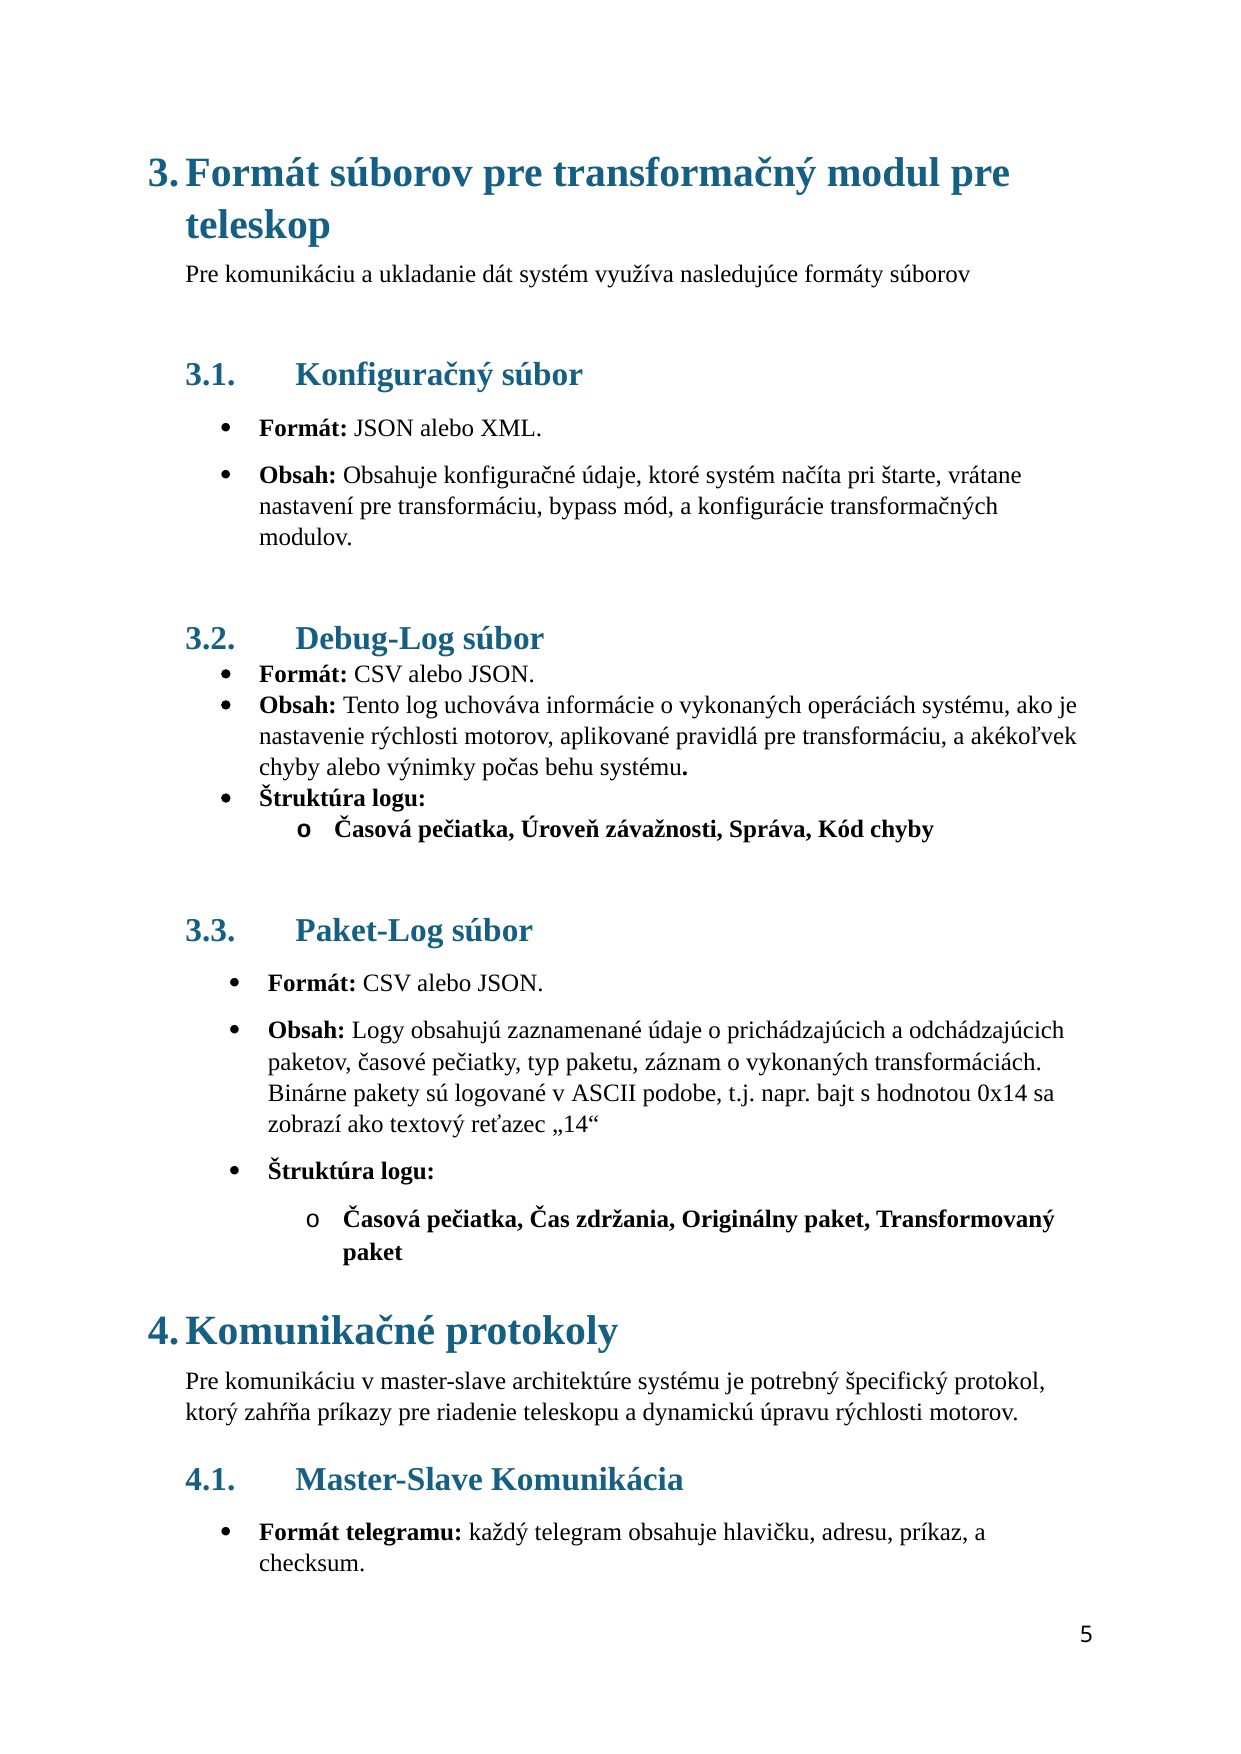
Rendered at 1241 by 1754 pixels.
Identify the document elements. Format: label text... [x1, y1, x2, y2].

subtitle Komunikačné protokoly [148, 1306, 1093, 1354]
list Formát: CSV alebo JSON. [230, 968, 1093, 997]
list Časová pečiatka, Úroveň závažnosti, Správa, Kód chyby [296, 814, 1093, 845]
list Štruktúra logu: [230, 1156, 1093, 1185]
list Časová pečiatka, Čas zdržania, Originálny paket, Transformovaný paket [305, 1204, 1093, 1266]
text Pre komunikáciu a ukladanie dát systém využíva nasledujúce formáty súborov [185, 259, 1093, 288]
list Obsah: Obsahuje konfiguračné údaje, ktoré systém načíta pri štarte, vrátane nastavení pre transformáciu, bypass mód, a konfigurácie transformačných modulov. [221, 460, 1093, 551]
list Obsah: Logy obsahujú zaznamenané údaje o prichádzajúcich a odchádzajúcich paketov, časové pečiatky, typ paketu, záznam o vykonaných transformáciách. Binárne pakety sú logované v ASCII podobe, t.j. napr. bajt s hodnotou 0x14 sa zobrazí ako textový reťazec „14“ [230, 1016, 1093, 1137]
list Štruktúra logu: [221, 783, 1093, 812]
subtitle Formát súborov pre transformačný modul pre teleskop [148, 148, 1093, 247]
list Obsah: Tento log uchováva informácie o vykonaných operáciách systému, ako je nastavenie rýchlosti motorov, aplikované pravidlá pre transformáciu, a akékoľvek chyby alebo výnimky počas behu systému. [221, 690, 1093, 781]
list Formát: CSV alebo JSON. [221, 659, 1093, 688]
list Formát: JSON alebo XML. [221, 413, 1093, 441]
list Master-Slave Komunikácia [185, 1459, 1093, 1497]
list Formát telegramu: každý telegram obsahuje hlavičku, adresu, príkaz, a checksum. [221, 1517, 1093, 1577]
list Konfiguračný súbor [185, 355, 1093, 393]
list Pre komunikáciu v master-slave architektúre systému je potrebný špecifický protokol, ktorý zahŕňa príkazy pre riadenie teleskopu a dynamickú úpravu rýchlosti motorov. [185, 1366, 1093, 1426]
list Debug-Log súbor [185, 618, 1093, 656]
list Paket-Log súbor [185, 910, 1093, 948]
